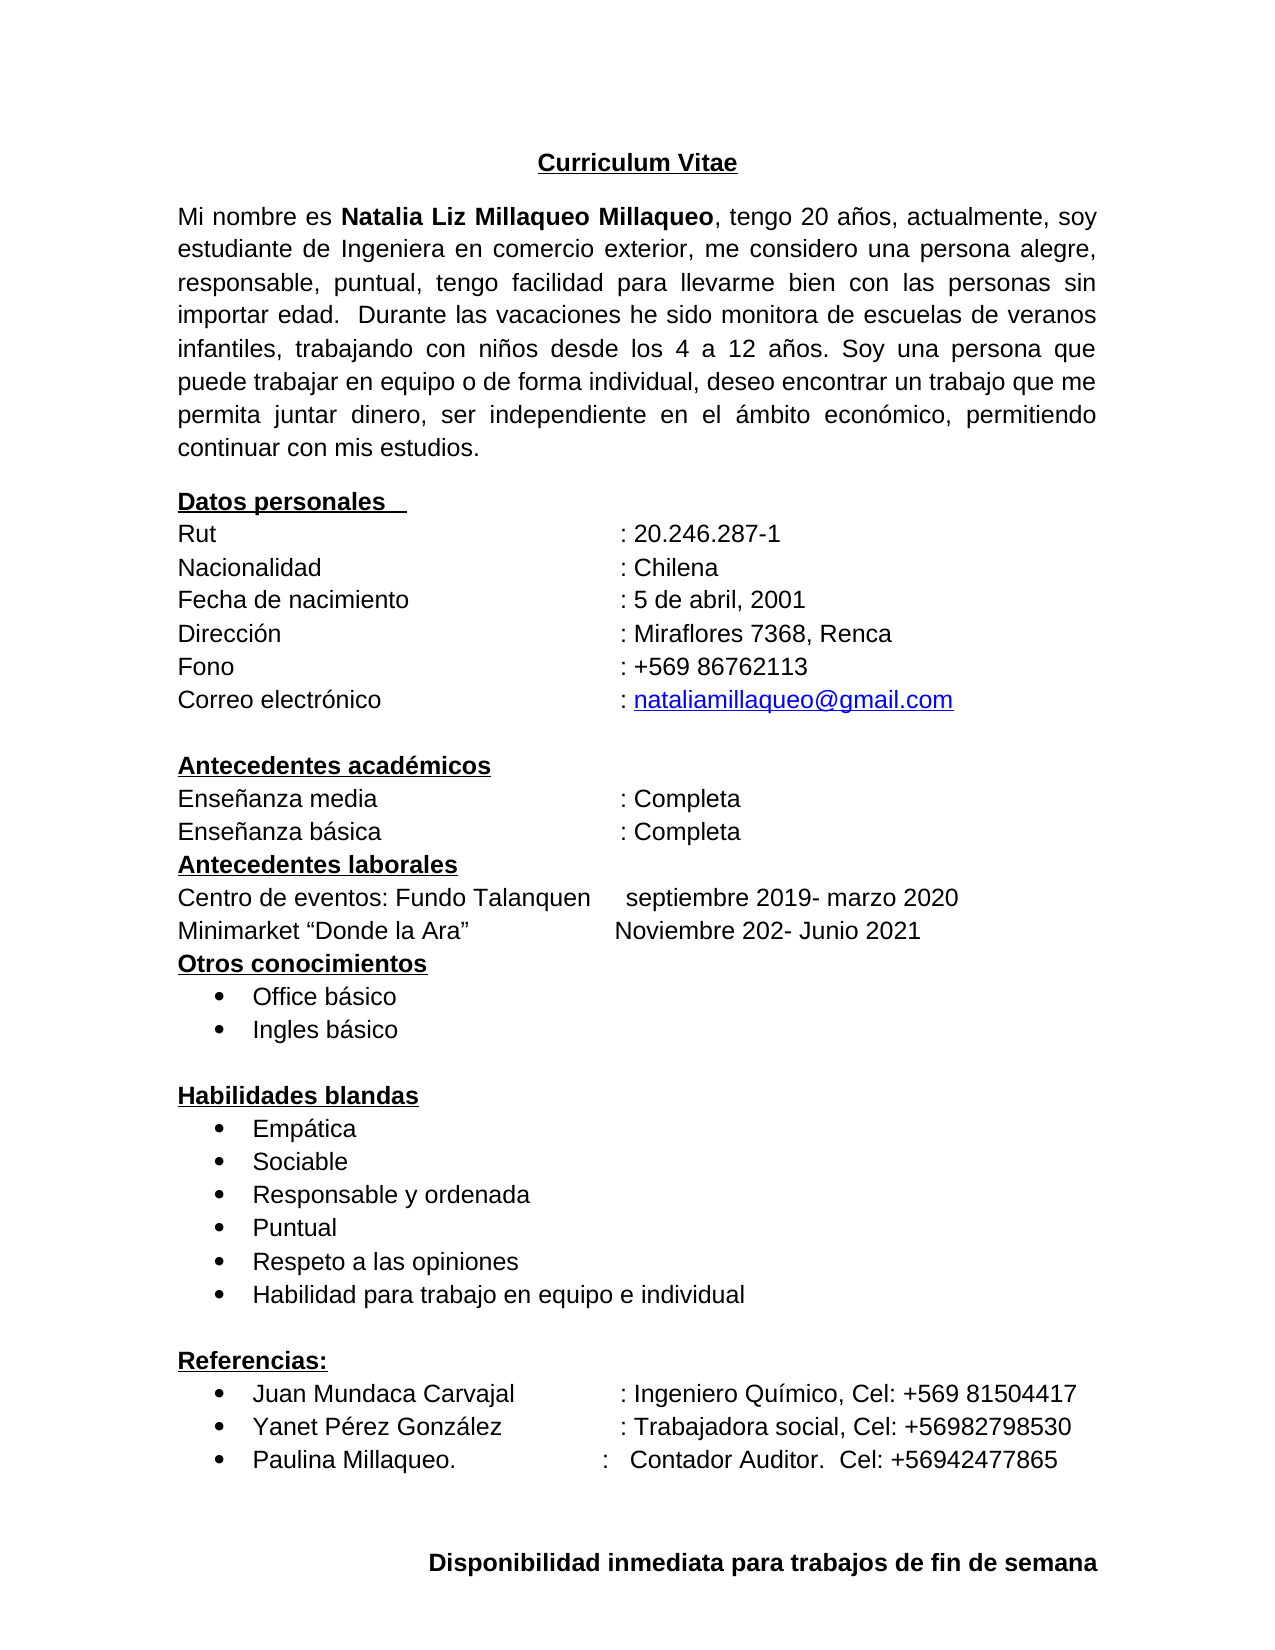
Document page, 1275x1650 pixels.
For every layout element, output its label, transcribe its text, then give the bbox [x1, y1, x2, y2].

list Sociable [215, 1147, 1098, 1176]
list Empática [215, 1114, 1098, 1143]
text Enseñanza media : Completa [177, 784, 1098, 812]
list Habilidad para trabajo en equipo e individual [215, 1280, 1098, 1308]
text Curriculum Vitae [177, 148, 1098, 176]
text Minimarket “Donde la Ara” Noviembre 202- Junio 2021 [177, 916, 1098, 944]
text Antecedentes laborales [177, 850, 1098, 878]
list Office básico [215, 982, 1098, 1011]
text Fecha de nacimiento : 5 de abril, 2001 [177, 586, 1098, 614]
text Centro de eventos: Fundo Talanquen septiembre 2019- marzo 2020 [177, 883, 1098, 911]
text Mi nombre es Natalia Liz Millaqueo Millaqueo, tengo 20 años, actualmente, soy estudiante de Ingeniera en comercio exterior, me considero una persona alegre, responsable, puntual, tengo facilidad para llevarme bien con las personas sin importar edad. Durante las vacaciones he sido monitora de escuelas de veranos infantiles, trabajando con niños desde los 4 a 12 años. Soy una persona que puede trabajar en equipo o de forma individual, deseo encontrar un trabajo que me permita juntar dinero, ser independiente en el ámbito económico, permitiendo continuar con mis estudios. [177, 201, 1098, 461]
text Dirección : Miraflores 7368, Renca [177, 618, 1098, 647]
list Juan Mundaca Carvajal : Ingeniero Químico, Cel: +569 81504417 [215, 1379, 1098, 1408]
text Correo electrónico : nataliamillaqueo@gmail.com [177, 684, 1098, 713]
text Antecedentes académicos [177, 751, 1098, 779]
list Yanet Pérez González : Trabajadora social, Cel: +56982798530 [215, 1412, 1098, 1441]
text Fono : +569 86762113 [177, 652, 1098, 680]
list Ingles básico [215, 1015, 1098, 1044]
list Responsable y ordenada [215, 1180, 1098, 1209]
text Enseñanza básica : Completa [177, 817, 1098, 845]
text Rut : 20.246.287-1 [177, 519, 1098, 548]
list Respeto a las opiniones [215, 1247, 1098, 1275]
text Nacionalidad : Chilena [177, 552, 1098, 581]
text Referencias: [177, 1346, 1098, 1374]
list Puntual [215, 1213, 1098, 1242]
text Datos personales [177, 486, 1098, 515]
list Paulina Millaqueo. : Contador Auditor. Cel: +56942477865 [215, 1445, 1098, 1474]
text Habilidades blandas [177, 1081, 1098, 1110]
text Otros conocimientos [177, 949, 1098, 977]
